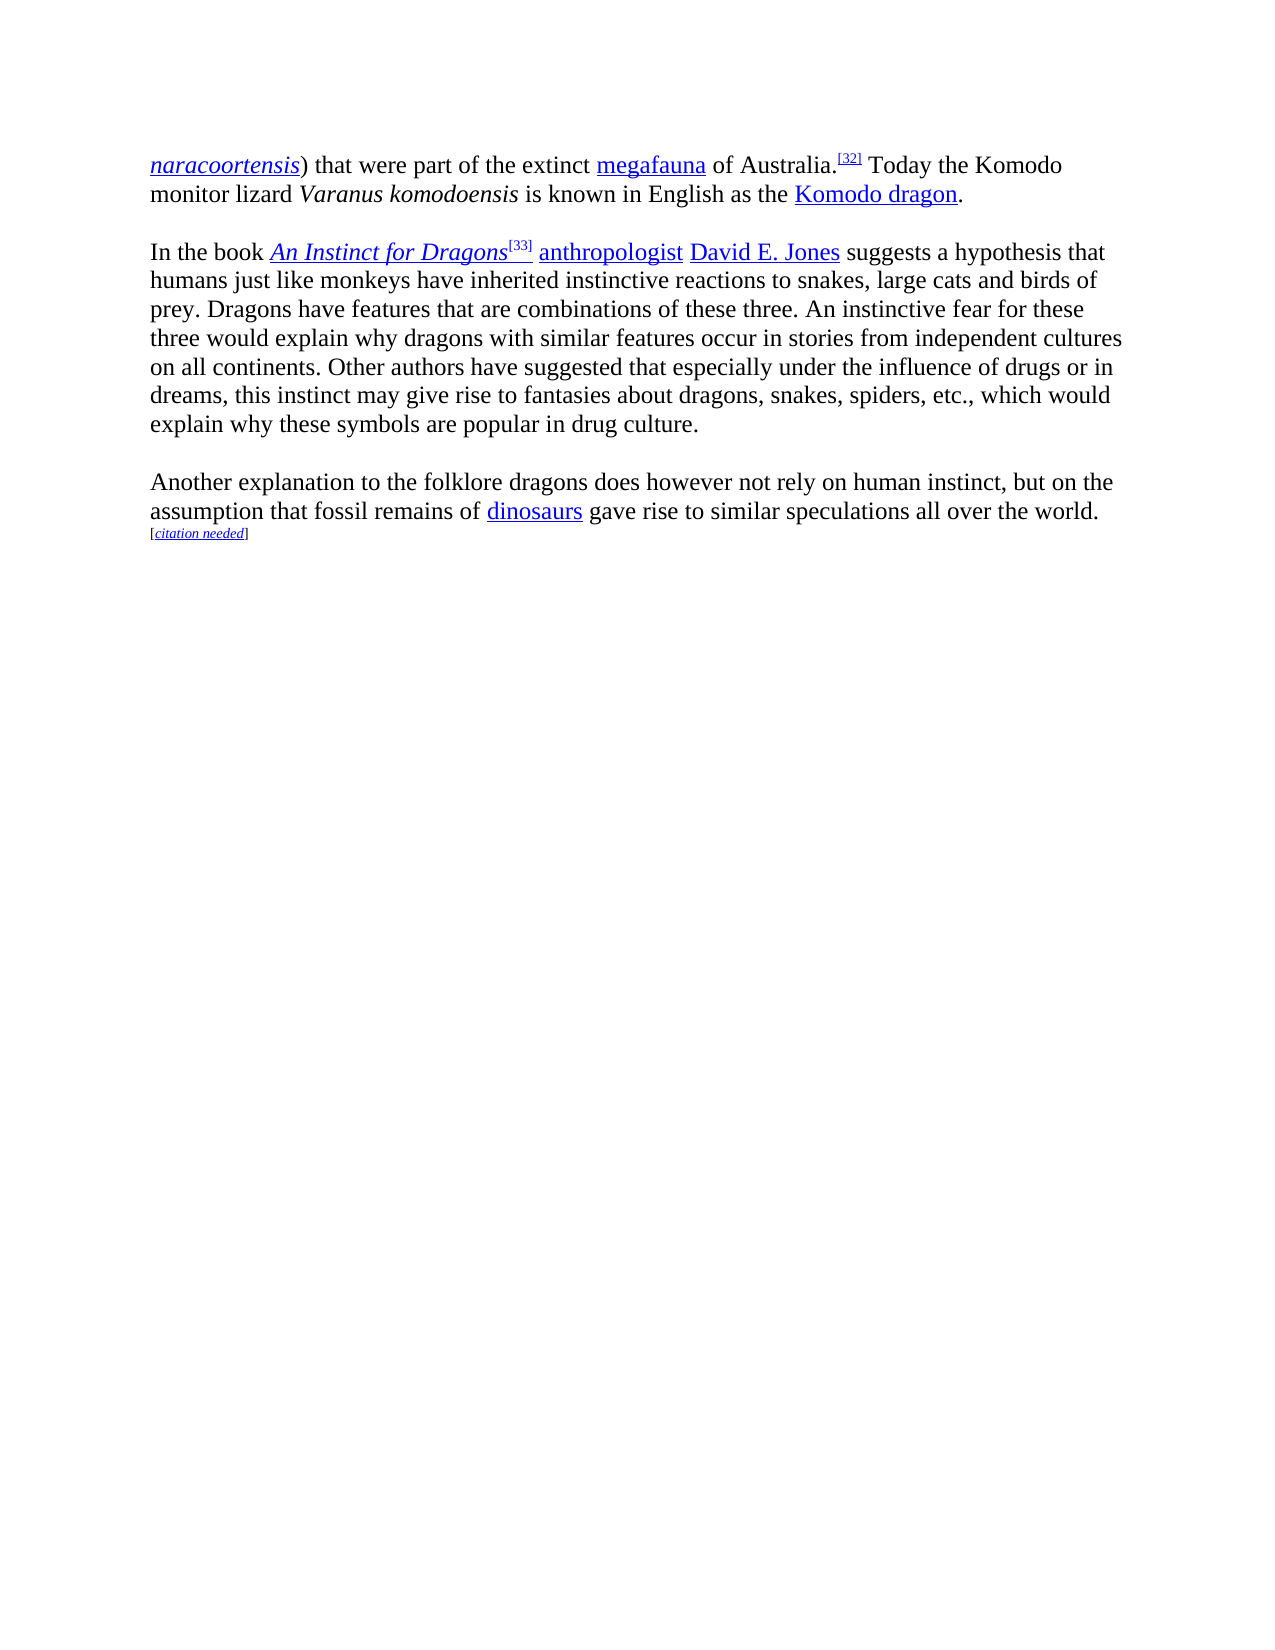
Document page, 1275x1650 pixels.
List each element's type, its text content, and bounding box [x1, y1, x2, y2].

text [150, 150, 1125, 207]
text Another explanation to the folklore dragons does however not rely on human instinct, but on the assumption that fossil remains of dinosaurs gave rise to similar speculations all over the world.[citation needed] [150, 467, 1125, 553]
text In the book An Instinct for Dragons[33] anthropologist David E. Jones suggests a hypothesis that humans just like monkeys have inherited instinctive reactions to snakes, large cats and birds of prey. Dragons have features that are combinations of these three. An instinctive fear for these three would explain why dragons with similar features occur in stories from independent cultures on all continents. Other authors have suggested that especially under the influence of drugs or in dreams, this instinct may give rise to fantasies about dragons, snakes, spiders, etc., which would explain why these symbols are popular in drug culture. [150, 237, 1125, 438]
